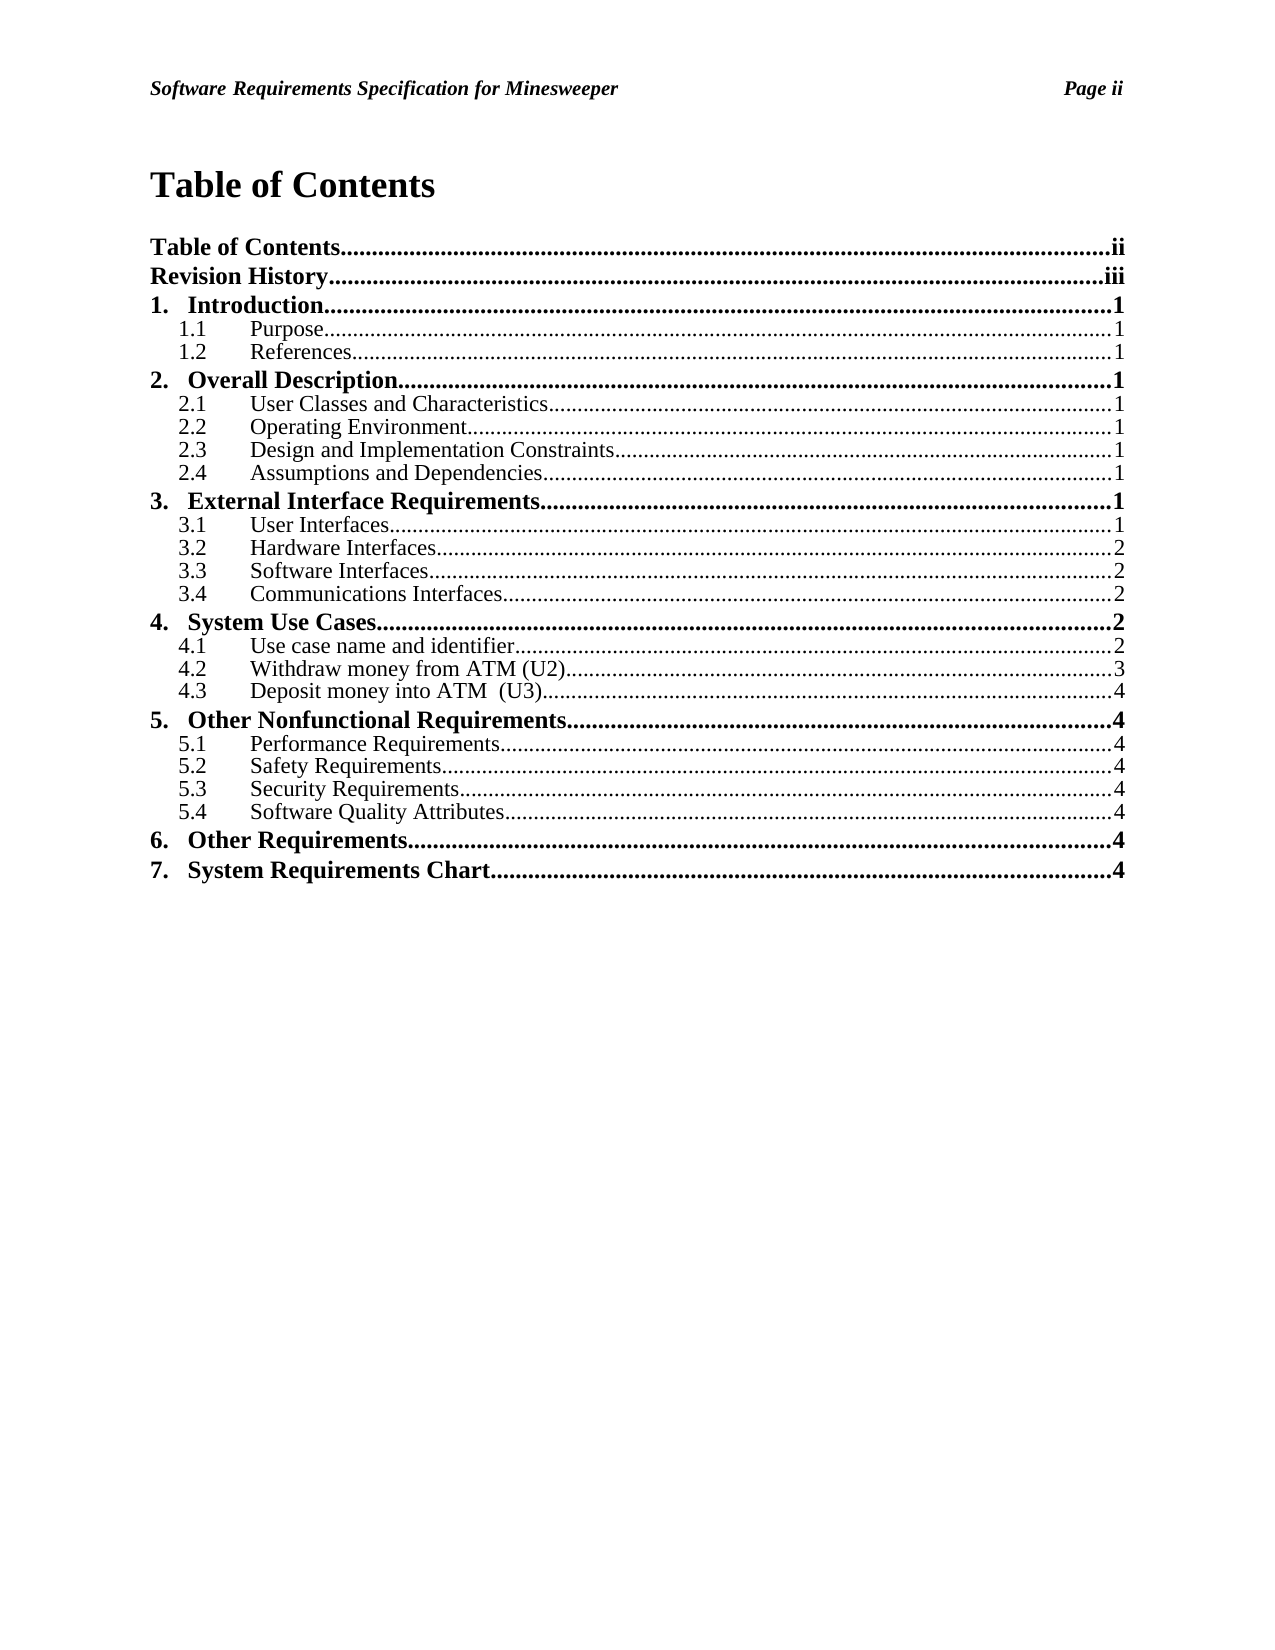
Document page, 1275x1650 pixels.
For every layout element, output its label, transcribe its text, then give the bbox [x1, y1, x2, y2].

text 6. Other Requirements 4 [150, 831, 1125, 853]
text 2.4 Assumptions and Dependencies 1 [178, 462, 1125, 485]
text Table of Contents ii [150, 237, 1125, 260]
text 3. External Interface Requirements 1 [150, 491, 1125, 514]
text 5.3 Security Requirements 4 [178, 778, 1125, 801]
text 1.1 Purpose 1 [178, 318, 1125, 341]
text 4.2 Withdraw money from ATM (U2) 3 [178, 658, 1125, 681]
text 3.3 Software Interfaces 2 [178, 560, 1125, 583]
text 3.2 Hardware Interfaces 2 [178, 537, 1125, 560]
text 2.2 Operating Environment 1 [178, 416, 1125, 439]
text 2.3 Design and Implementation Constraints 1 [178, 439, 1125, 462]
text 2.1 User Classes and Characteristics 1 [178, 393, 1125, 416]
text 3.4 Communications Interfaces 2 [178, 583, 1125, 606]
text Revision History iii [150, 266, 1125, 289]
text 5.1 Performance Requirements 4 [178, 733, 1125, 756]
text 1. Introduction 1 [150, 295, 1125, 318]
text 7. System Requirements Chart 4 [150, 860, 1125, 883]
text 5.4 Software Quality Attributes 4 [178, 801, 1125, 824]
text 1.2 References 1 [178, 341, 1125, 364]
text 4.3 Deposit money into ATM (U3) 4 [178, 681, 1125, 703]
text 5.2 Safety Requirements 4 [178, 756, 1125, 778]
text 3.1 User Interfaces 1 [178, 514, 1125, 537]
text 4.1 Use case name and identifier 2 [178, 635, 1125, 658]
text Table of Contents [150, 162, 1125, 206]
text 5. Other Nonfunctional Requirements 4 [150, 710, 1125, 733]
text 2. Overall Description 1 [150, 370, 1125, 393]
text 4. System Use Cases 2 [150, 612, 1125, 635]
